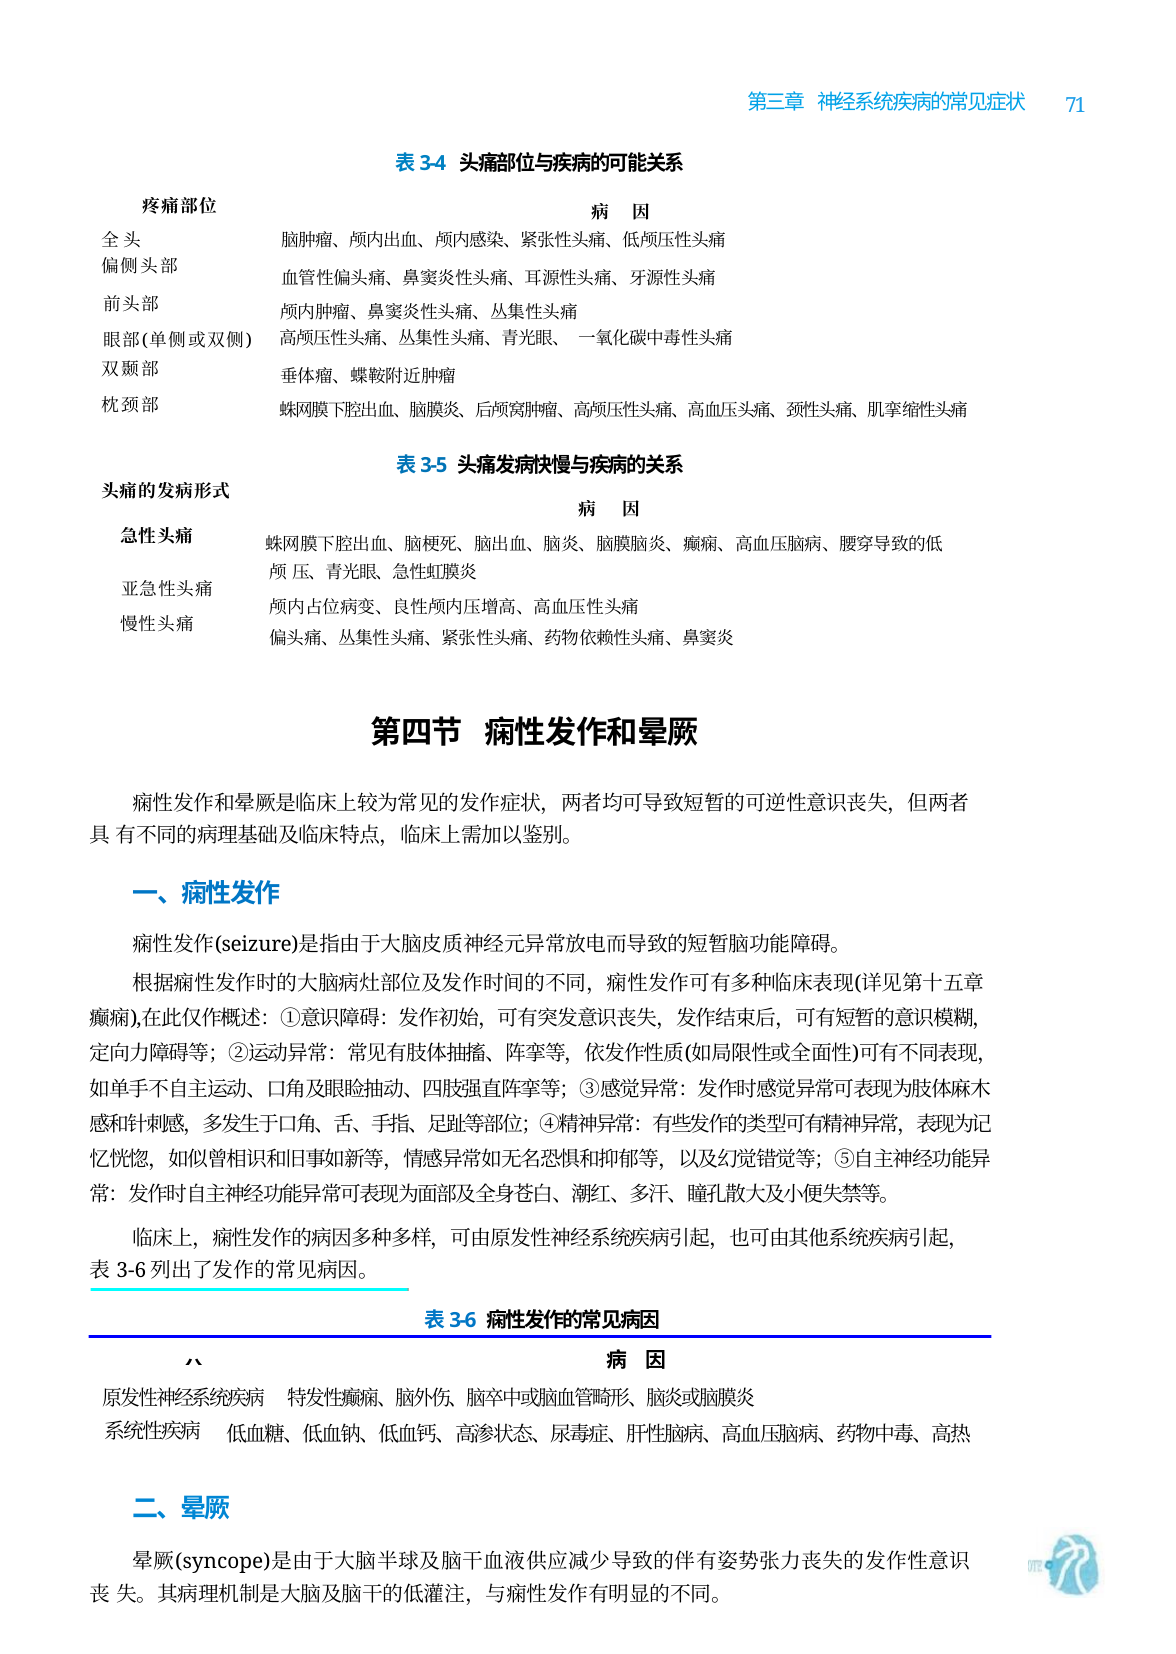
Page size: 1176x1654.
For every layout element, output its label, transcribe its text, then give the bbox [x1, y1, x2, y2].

text 蛛网膜下腔出血、脑梗死、脑出血、脑炎、脑膜脑炎、癫痫、高血压脑病、腰穿导致的低颅 压、青光眼、急性虹膜炎 [265, 530, 960, 583]
text 病 因 [578, 496, 1105, 519]
text 血管性偏头痛、鼻窦炎性头痛、耳源性头痛、牙源性头痛 [281, 266, 1105, 289]
text 表3-6 痫性发作的常见病因 [424, 1306, 1105, 1333]
text 眼部(单侧或双侧) 双颞部 [101, 326, 259, 381]
text 脑肿瘤、颅内出血、颅内感染、紧张性头痛、低颅压性头痛 [281, 236, 1105, 266]
text 表3-5 头痛发病快慢与疾病的关系 [396, 451, 1105, 478]
text 枕颈部 [101, 393, 259, 416]
text 前头部 [103, 292, 259, 315]
text 根据痫性发作时的大脑病灶部位及发作时间的不同，痫性发作可有多种临床表现(详见第十五章 癫痫),在此仅作概述：①意识障碍：发作初始，可有突发意识丧失，发作结束后，可有短暂的意识模糊， 定向力障碍等；②运动异常：常见有肢体抽搐、阵挛等，依发作性质(如局限性或全面性)可有不同表现， 如单手不自主运动、口角及眼睑抽动、四肢强直阵挛等；③感觉异常：发作时感觉异常可表现为肢体麻木 感和针刺感，多发生于口角、舌、手指、足趾等部位；④精神异常：有些发作的类型可有精神异常，表现为记 忆恍惚，如似曾相识和旧事如新等，情感异常如无名恐惧和抑郁等，以及幻觉错觉等；⑤自主神经功能异 常：发作时自主神经功能异常可表现为面部及全身苍白、潮红、多汗、瞳孔散大及小便失禁等。 [89, 966, 998, 1208]
text 偏头痛、丛集性头痛、紧张性头痛、药物依赖性头痛、鼻窦炎 [269, 628, 1105, 649]
text 痫性发作(seizure)是指由于大脑皮质神经元异常放电而导致的短暂脑功能障碍。 [132, 930, 1105, 957]
text 偏侧头部 [101, 262, 259, 292]
text 表3-4 头痛部位与疾病的可能关系 [395, 148, 1105, 176]
text 第三章 神经系统疾病的常见症状 71 [88, 85, 1088, 115]
text 第四节 痫性发作和晕厥 [370, 710, 1105, 751]
picture [1028, 1527, 1106, 1598]
text 颅内占位病变、良性颅内压增高、高血压性头痛 [269, 595, 1105, 618]
text 疼痛部位 [142, 194, 259, 217]
text 系统性疾病 低血糖、低血钠、低血钙、高渗状态、尿毒症、肝性脑病、高血压脑病、药物中毒、高热 [104, 1416, 1105, 1447]
text 亚急性头痛 [121, 583, 259, 615]
text 原发性神经系统疾病 特发性癫痫、脑外伤、脑卒中或脑血管畸形、脑炎或脑膜炎 [102, 1383, 1105, 1411]
text 临床上，痫性发作的病因多种多样，可由原发性神经系统疾病引起，也可由其他系统疾病引起，表 3-6列出了发作的常见病因。 [89, 1222, 988, 1284]
text 痫性发作和晕厥是临床上较为常见的发作症状，两者均可导致短暂的可逆性意识丧失，但两者具 有不同的病理基础及临床特点，临床上需加以鉴别。 [89, 786, 989, 848]
text 急性头痛 [120, 524, 259, 547]
text 垂体瘤、蝶鞍附近肿瘤 [280, 364, 1105, 387]
text 头痛的发病形式 [101, 488, 259, 524]
text 高颅压性头痛、丛集性头痛、青光眼、 一氧化碳中毒性头痛 [279, 334, 1105, 364]
text 颅内肿瘤、鼻窦炎性头痛、丛集性头痛 [280, 300, 1105, 323]
text 全 头 [101, 228, 259, 251]
text 晕厥(syncope)是由于大脑半球及脑干血液供应减少导致的伴有姿势张力丧失的发作性意识丧 失。其病理机制是大脑及脑干的低灌注，与痫性发作有明显的不同。 [89, 1545, 991, 1608]
text 病 因 [606, 1345, 1105, 1373]
text 一、痫性发作 [132, 875, 1105, 909]
text 慢性头痛 [120, 615, 259, 634]
text 病 因 [592, 199, 1105, 223]
text 二、晕厥 [132, 1490, 1105, 1524]
text 蛛网膜下腔出血、脑膜炎、后颅窝肿瘤、高颅压性头痛、高血压头痛、颈性头痛、肌挛缩性头痛 [279, 398, 1105, 421]
